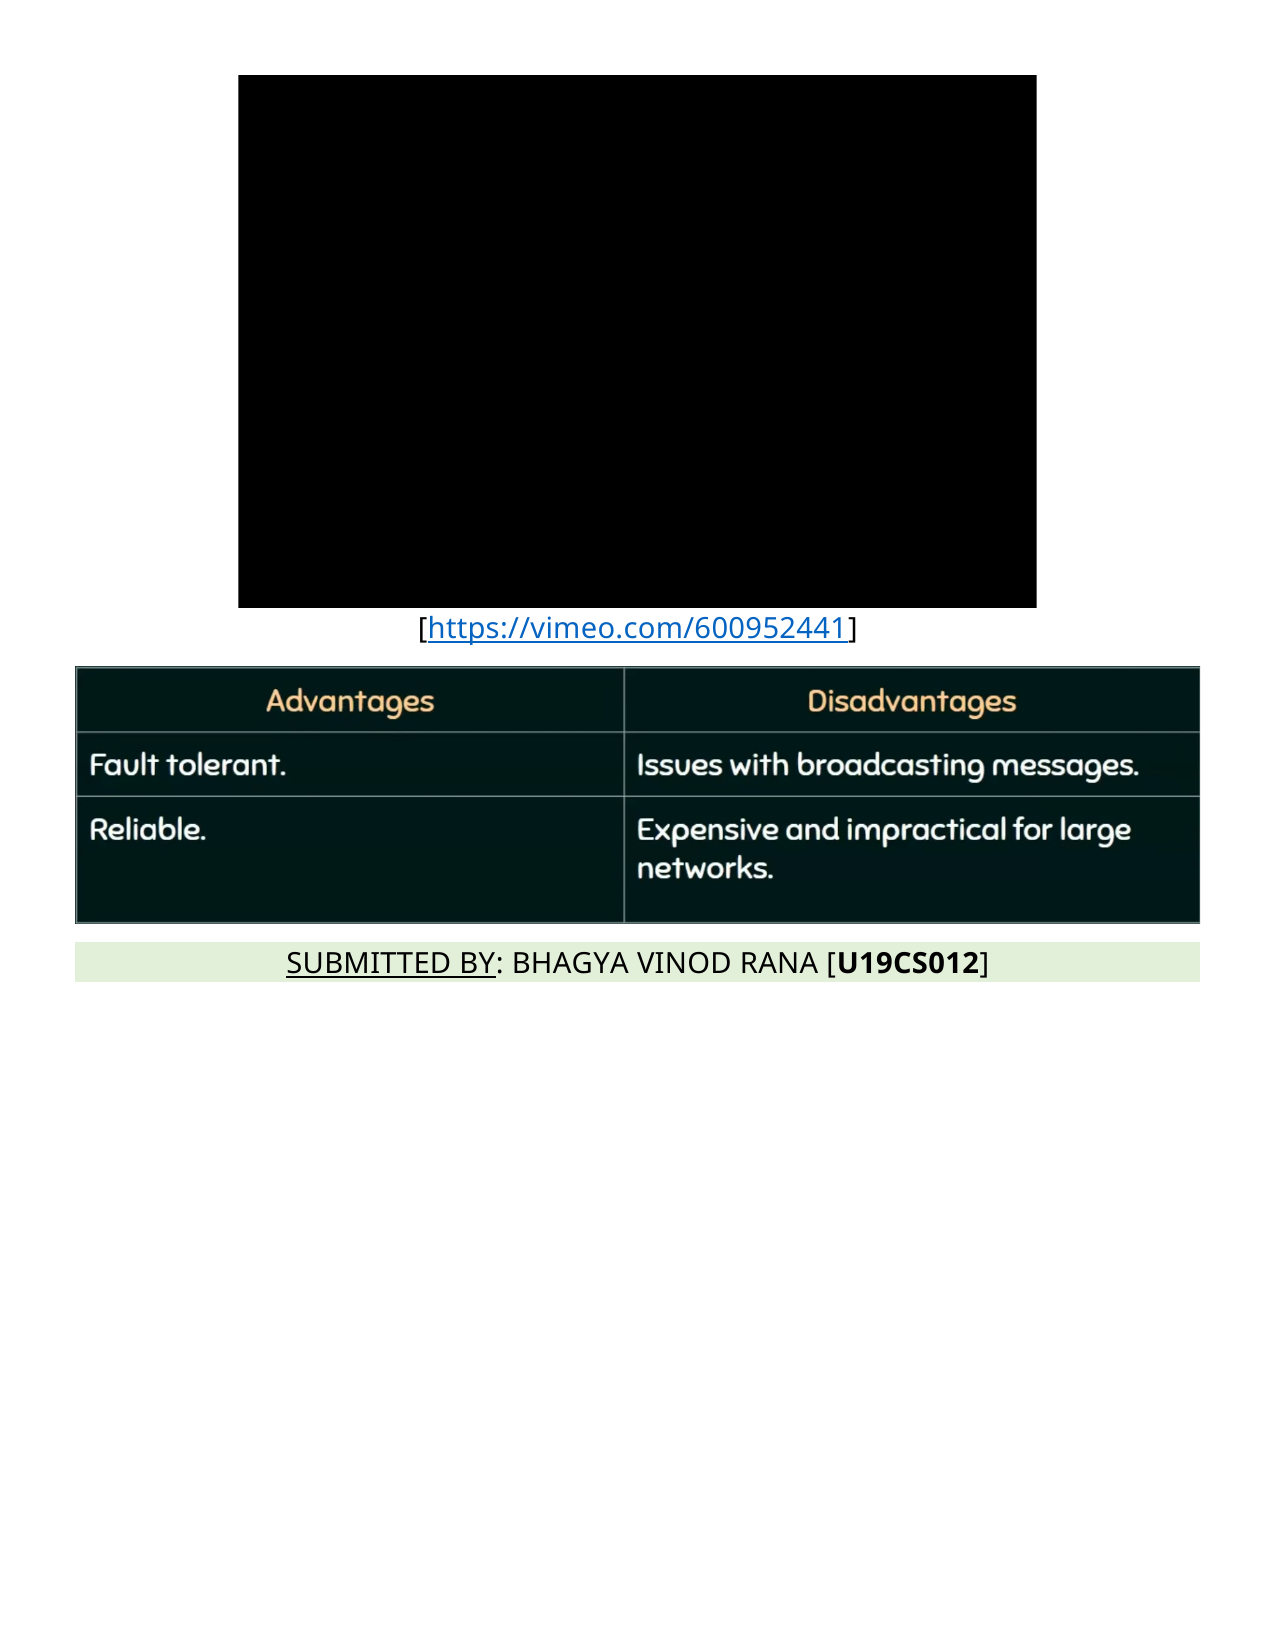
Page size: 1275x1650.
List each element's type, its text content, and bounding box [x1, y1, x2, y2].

picture [238, 75, 1037, 608]
text [https://vimeo.com/600952441] [75, 607, 1200, 647]
picture [75, 666, 1200, 924]
text SUBMITTED BY: BHAGYA VINOD RANA [U19CS012] [75, 942, 1200, 982]
